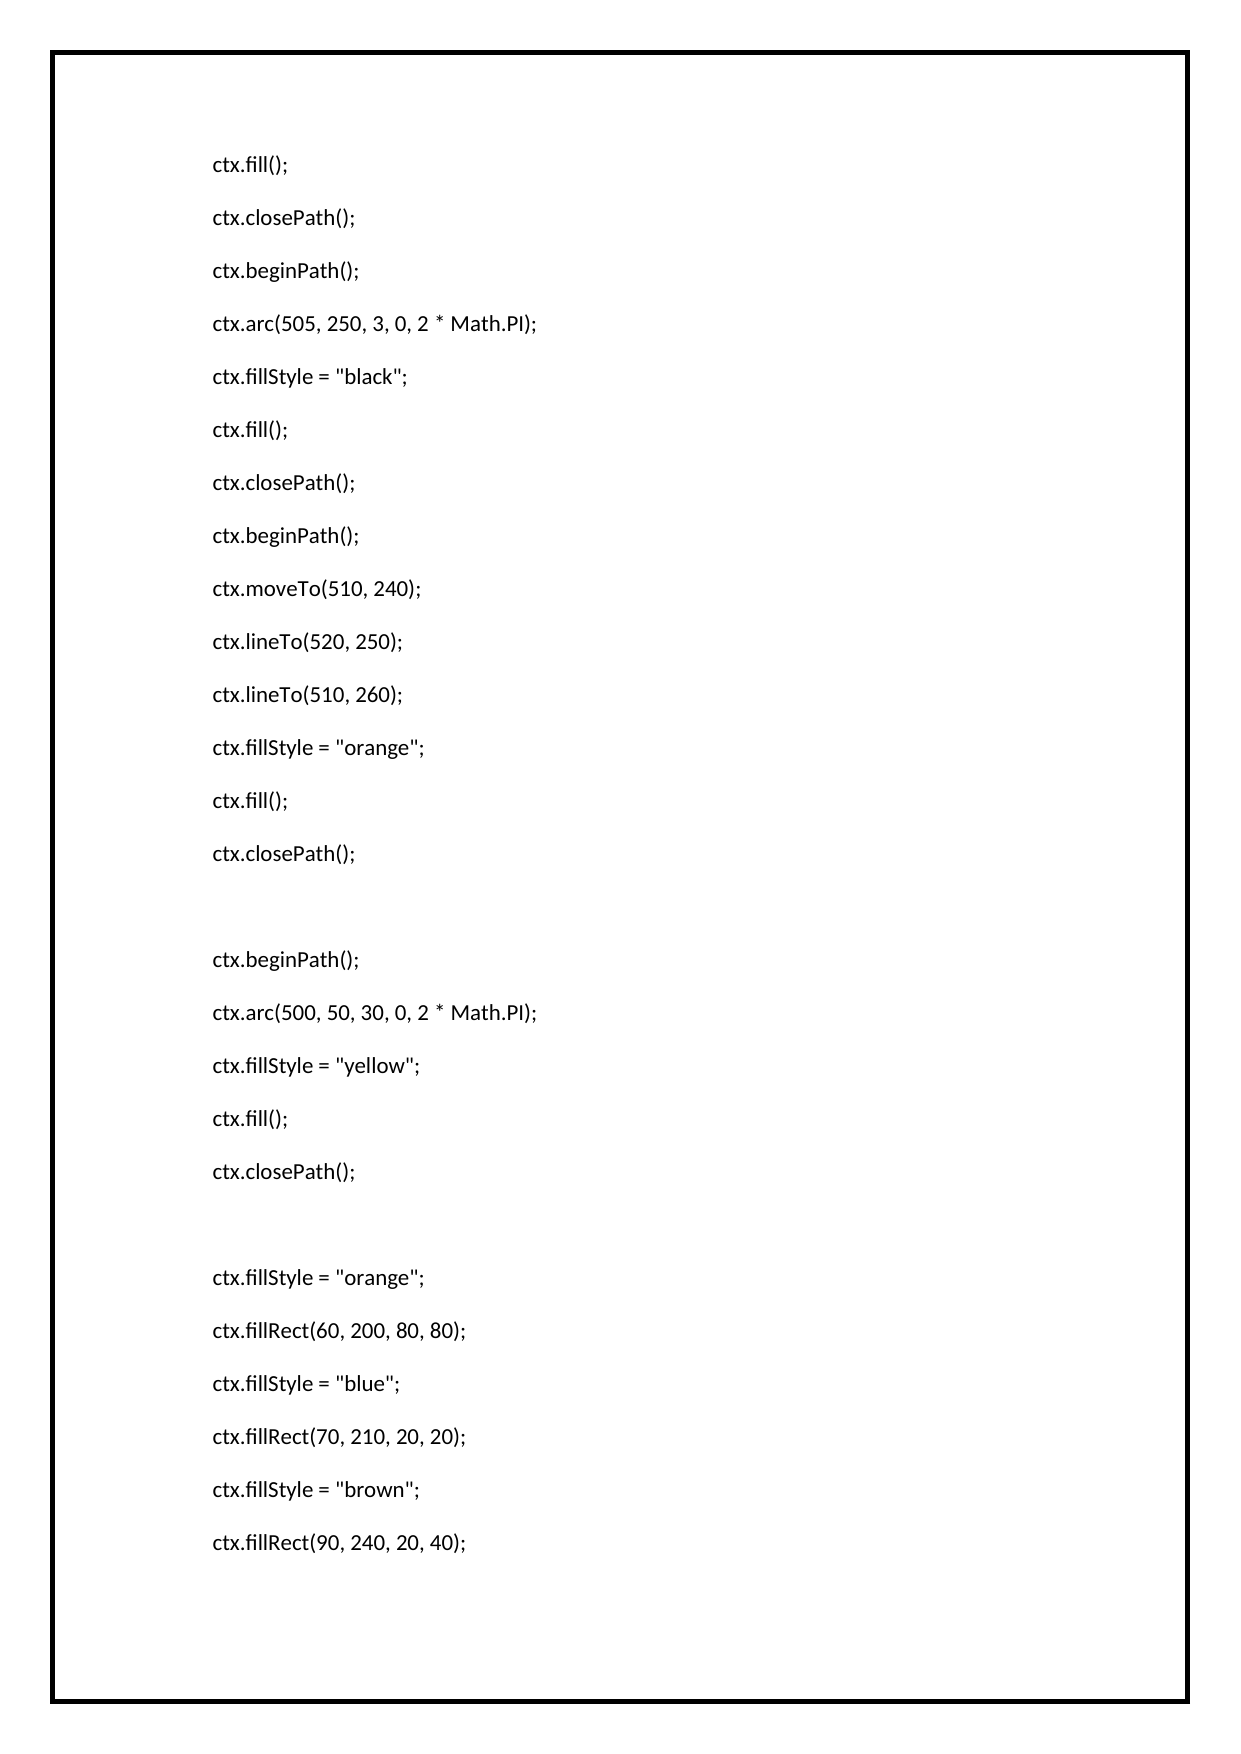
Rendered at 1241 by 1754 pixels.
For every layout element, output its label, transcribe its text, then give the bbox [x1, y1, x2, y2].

text ctx.fill(); [150, 1104, 1090, 1132]
text ctx.fillStyle = "black"; [150, 362, 1090, 390]
text ctx.fillStyle = "orange"; [150, 733, 1090, 761]
text ctx.fill(); [150, 786, 1090, 814]
text ctx.lineTo(520, 250); [150, 627, 1090, 655]
text ctx.fillStyle = "brown"; [150, 1476, 1090, 1503]
text ctx.beginPath(); [150, 521, 1090, 549]
text ctx.arc(500, 50, 30, 0, 2 * Math.PI); [150, 998, 1090, 1026]
text ctx.arc(505, 250, 3, 0, 2 * Math.PI); [150, 309, 1090, 337]
text ctx.fillRect(90, 240, 20, 40); [150, 1528, 1090, 1557]
text ctx.fillStyle = "orange"; [150, 1263, 1090, 1291]
text ctx.beginPath(); [150, 256, 1090, 284]
text ctx.closePath(); [150, 203, 1090, 231]
text ctx.moveTo(510, 240); [150, 574, 1090, 602]
text ctx.lineTo(510, 260); [150, 680, 1090, 708]
text ctx.fillRect(60, 200, 80, 80); [150, 1316, 1090, 1344]
text ctx.fill(); [150, 150, 1090, 178]
text ctx.closePath(); [150, 1157, 1090, 1185]
text ctx.fillStyle = "yellow"; [150, 1051, 1090, 1079]
text ctx.fill(); [150, 415, 1090, 443]
text ctx.closePath(); [150, 839, 1090, 867]
text ctx.closePath(); [150, 468, 1090, 496]
text ctx.beginPath(); [150, 945, 1090, 973]
text ctx.fillRect(70, 210, 20, 20); [150, 1422, 1090, 1451]
text ctx.fillStyle = "blue"; [150, 1369, 1090, 1397]
